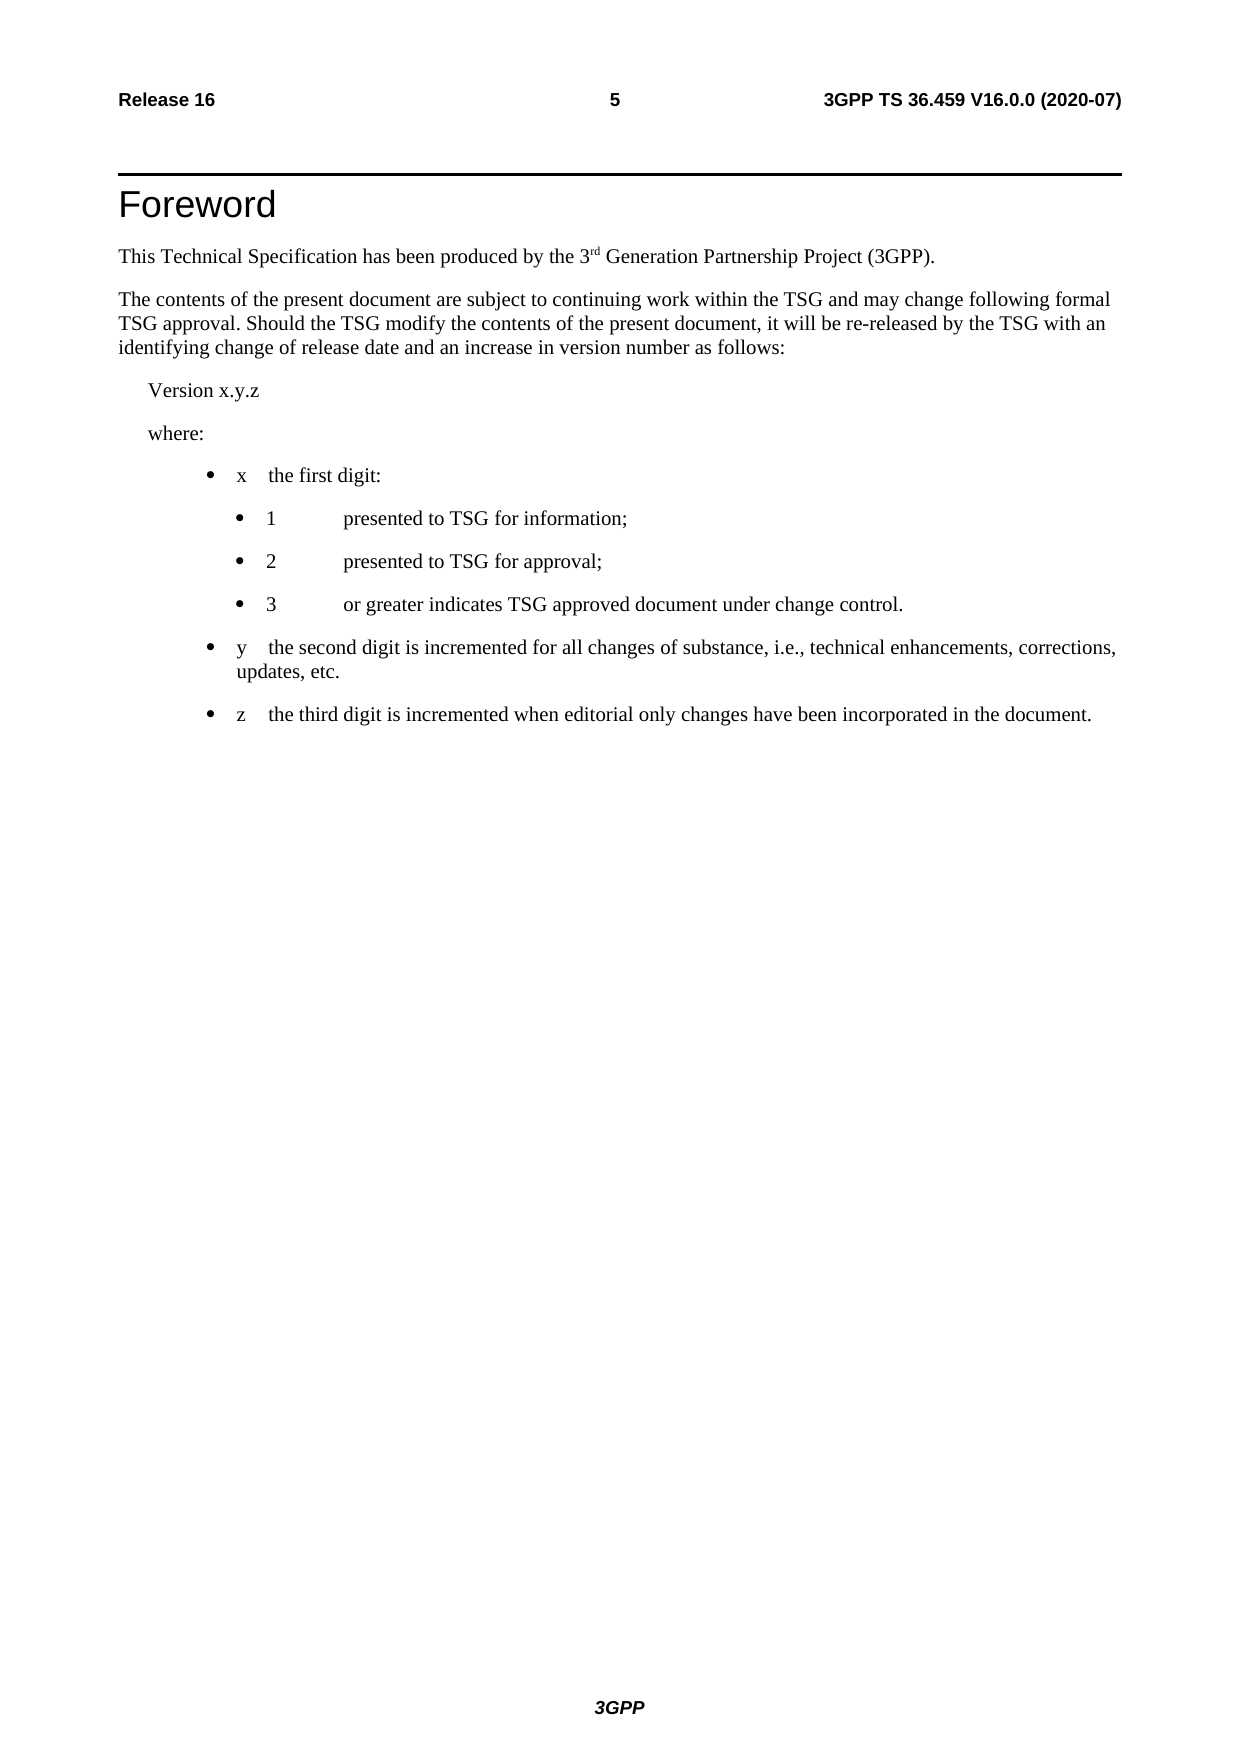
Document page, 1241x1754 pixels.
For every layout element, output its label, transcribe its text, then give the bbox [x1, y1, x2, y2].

text x the first digit: [207, 463, 1122, 487]
text Version x.y.z [148, 378, 1122, 402]
subtitle Foreword [118, 176, 1122, 225]
text This Technical Specification has been produced by the 3rd Generation Partnership Project (3GPP). [118, 244, 1122, 268]
text z the third digit is incremented when editorial only changes have been incorporated in the document. [207, 701, 1122, 726]
text 3 or greater indicates TSG approved document under change control. [236, 592, 1122, 616]
text The contents of the present document are subject to continuing work within the TSG and may change following formal TSG approval. Should the TSG modify the contents of the present document, it will be re-released by the TSG with an identifying change of release date and an increase in version number as follows: [118, 287, 1122, 359]
text y the second digit is incremented for all changes of substance, i.e., technical enhancements, corrections, updates, etc. [207, 634, 1122, 683]
text 2 presented to TSG for approval; [236, 549, 1122, 573]
text where: [148, 421, 1122, 444]
text 1 presented to TSG for information; [236, 506, 1122, 530]
